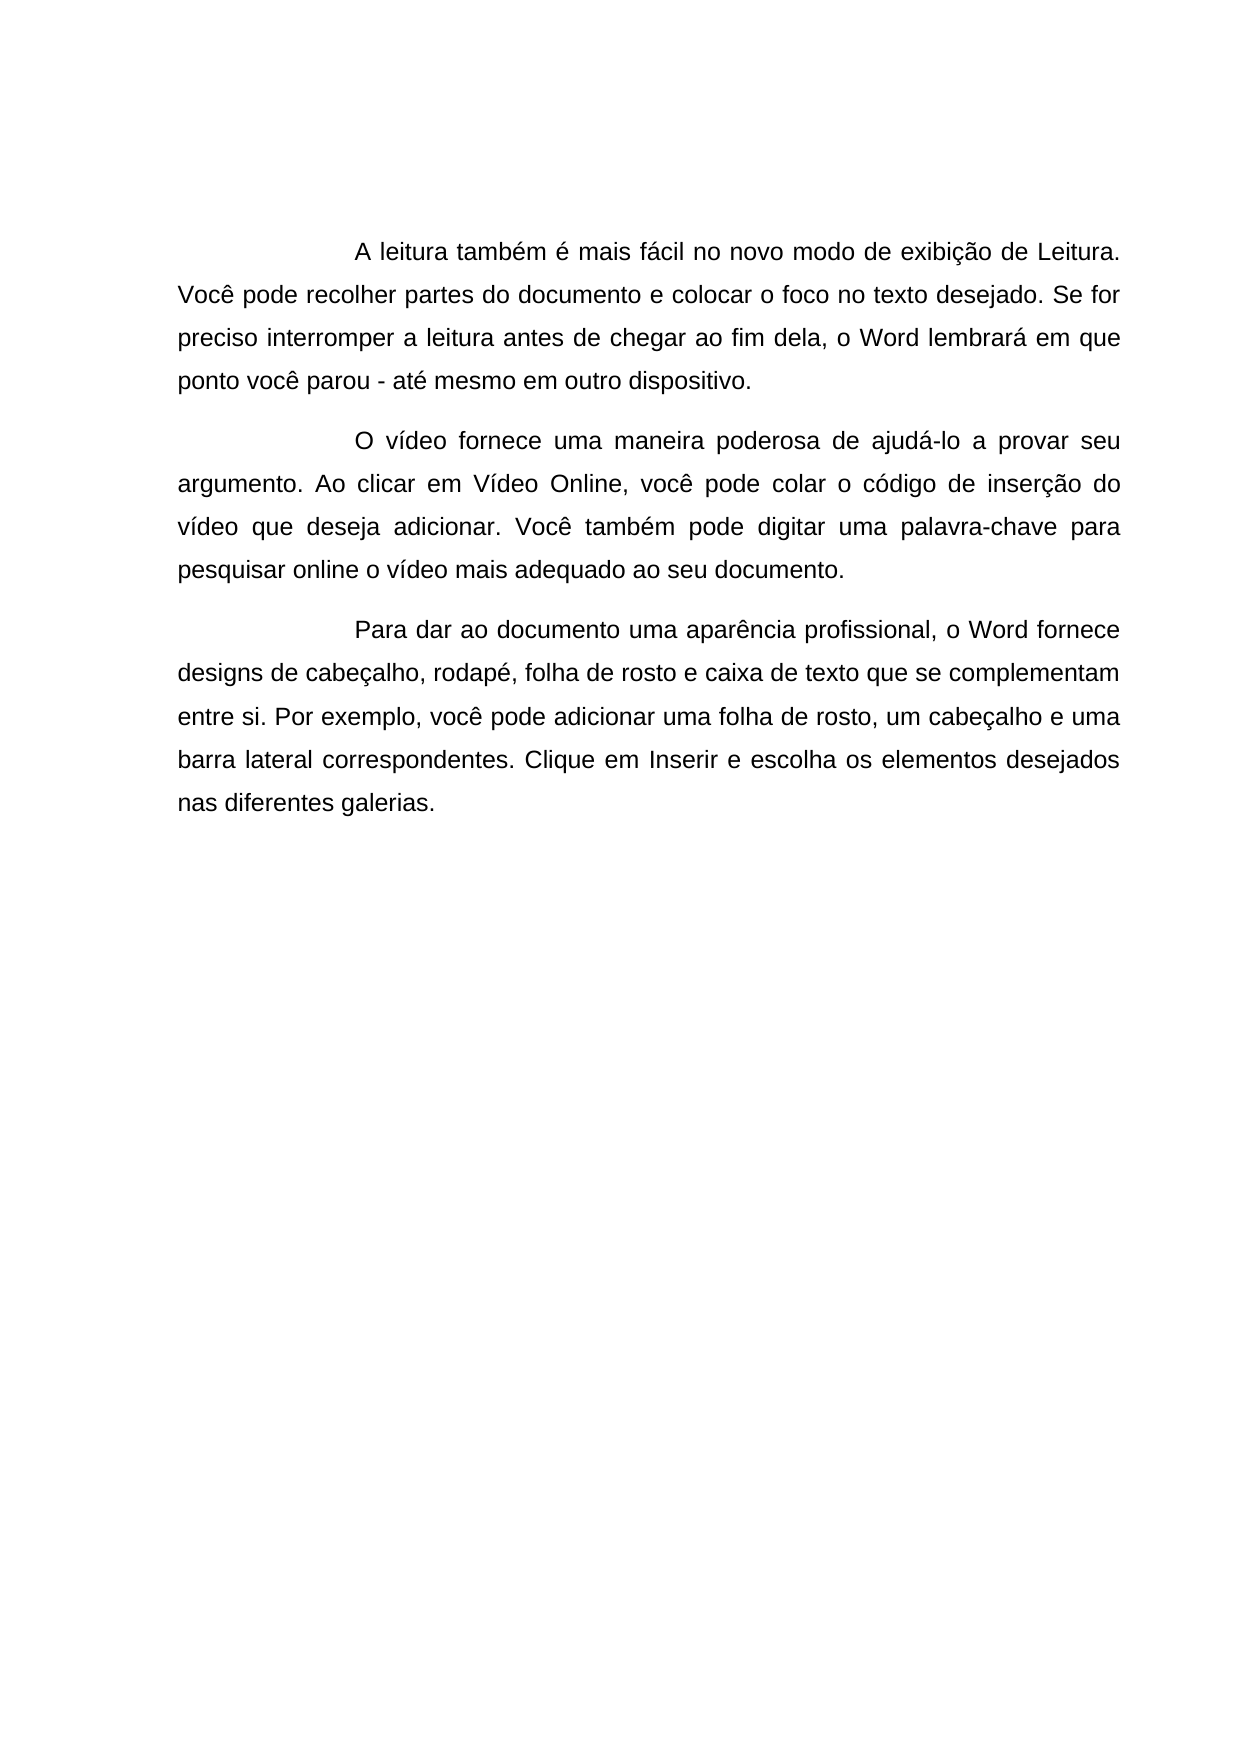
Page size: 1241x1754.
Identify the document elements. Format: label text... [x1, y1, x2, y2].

text Para dar ao documento uma aparência profissional, o Word fornece designs de cabeçalho, rodapé, folha de rosto e caixa de texto que se complementam entre si. Por exemplo, você pode adicionar uma folha de rosto, um cabeçalho e uma barra lateral correspondentes. Clique em Inserir e escolha os elementos desejados nas diferentes galerias. [177, 615, 1122, 817]
text A leitura também é mais fácil no novo modo de exibição de Leitura. Você pode recolher partes do documento e colocar o foco no texto desejado. Se for preciso interromper a leitura antes de chegar ao fim dela, o Word lembrará em que ponto você parou - até mesmo em outro dispositivo. [177, 237, 1122, 395]
text O vídeo fornece uma maneira poderosa de ajudá-lo a provar seu argumento. Ao clicar em Vídeo Online, você pode colar o código de inserção do vídeo que deseja adicionar. Você também pode digitar uma palavra-chave para pesquisar online o vídeo mais adequado ao seu documento. [177, 426, 1122, 584]
